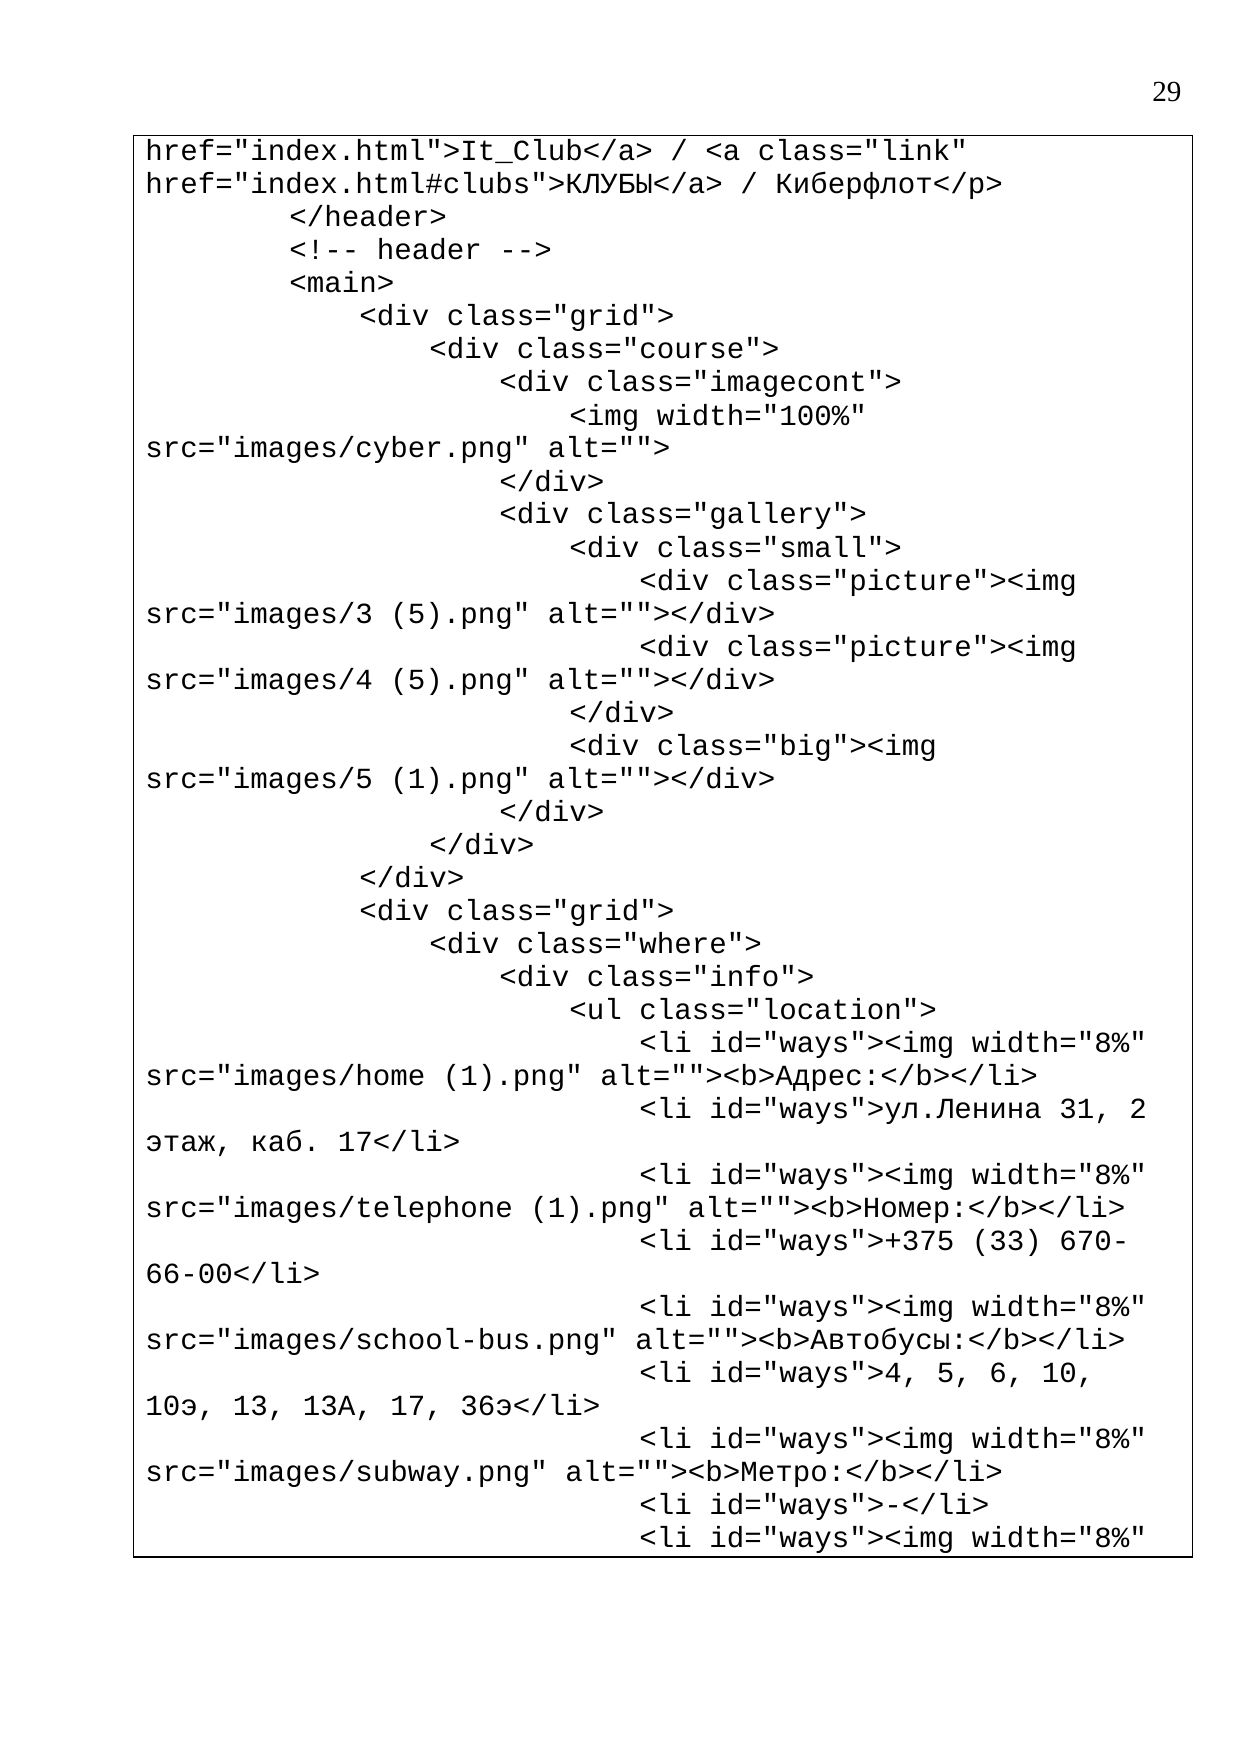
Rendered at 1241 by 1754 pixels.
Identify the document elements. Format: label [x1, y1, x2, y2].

table_header [134, 136, 1192, 1556]
